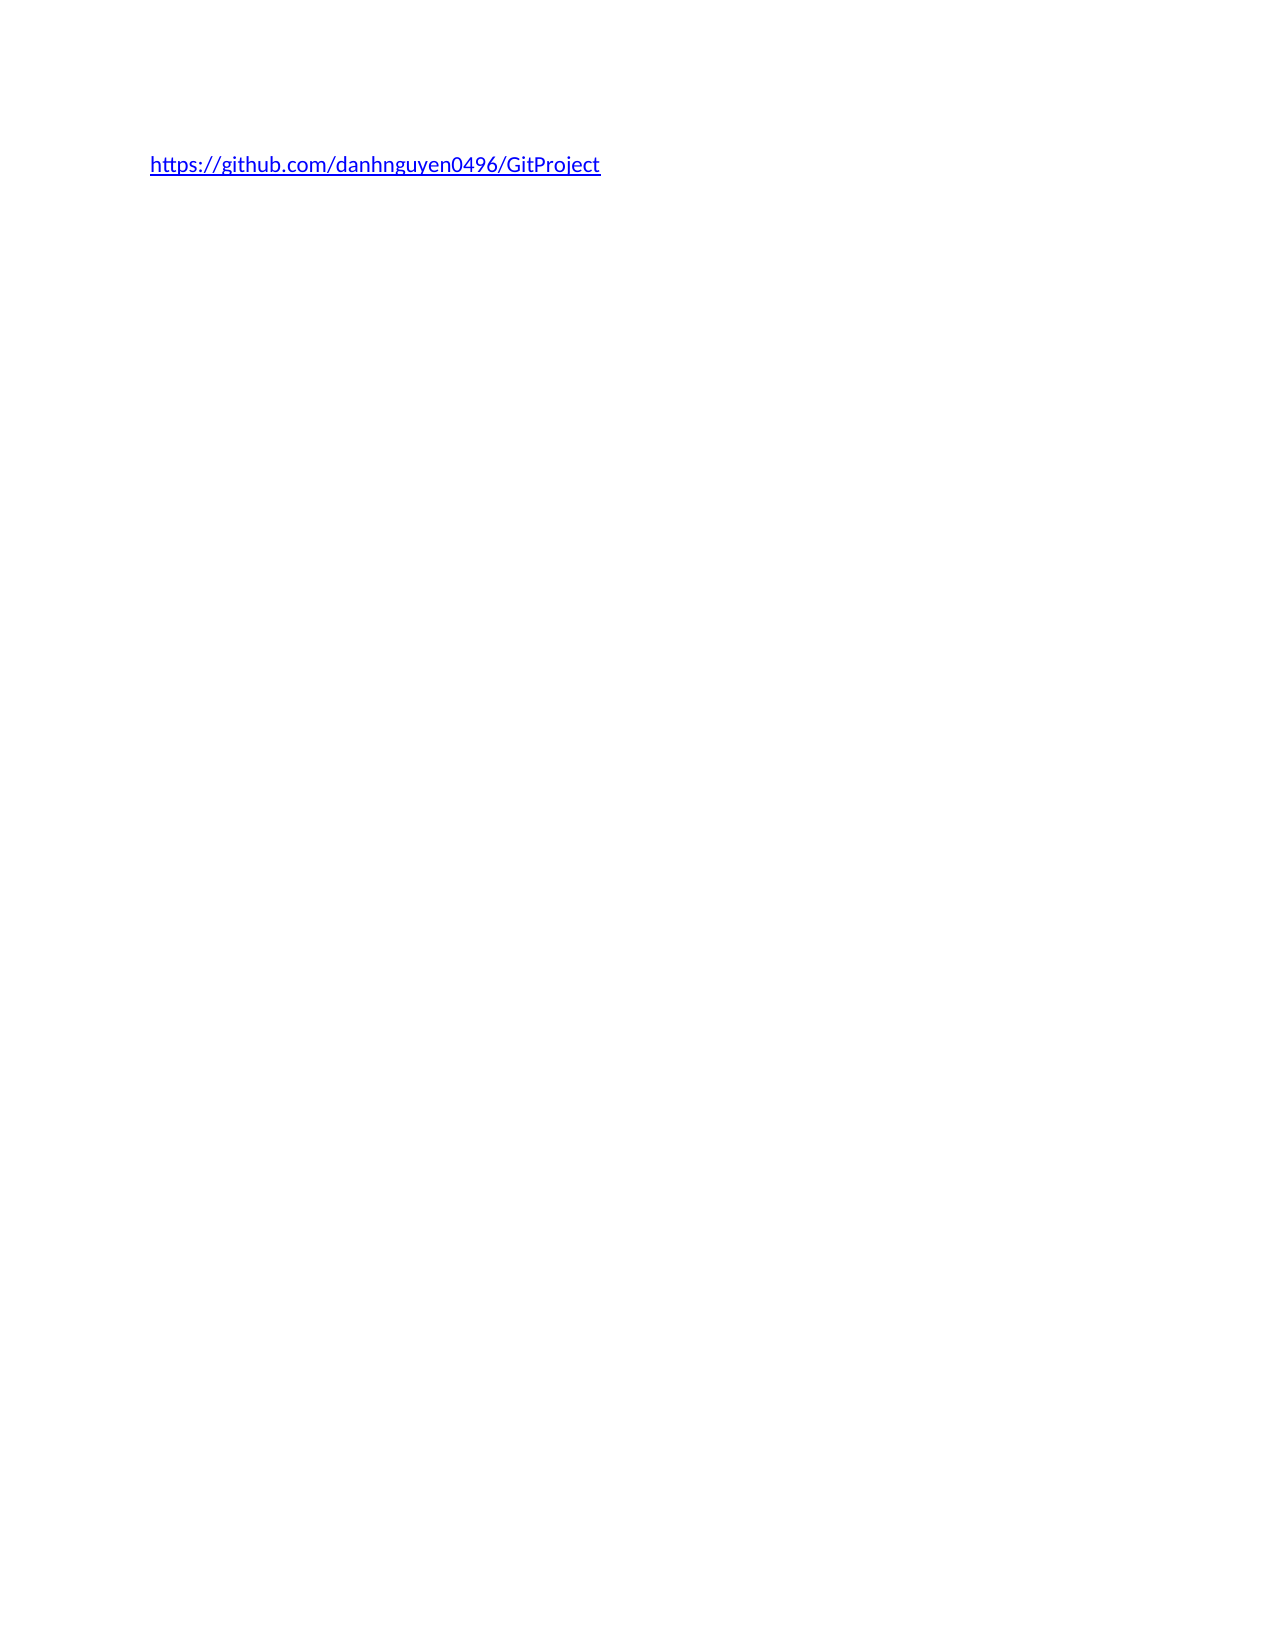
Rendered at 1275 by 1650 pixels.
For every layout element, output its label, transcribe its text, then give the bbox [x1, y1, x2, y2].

text https://github.com/danhnguyen0496/GitProject [150, 150, 1125, 178]
